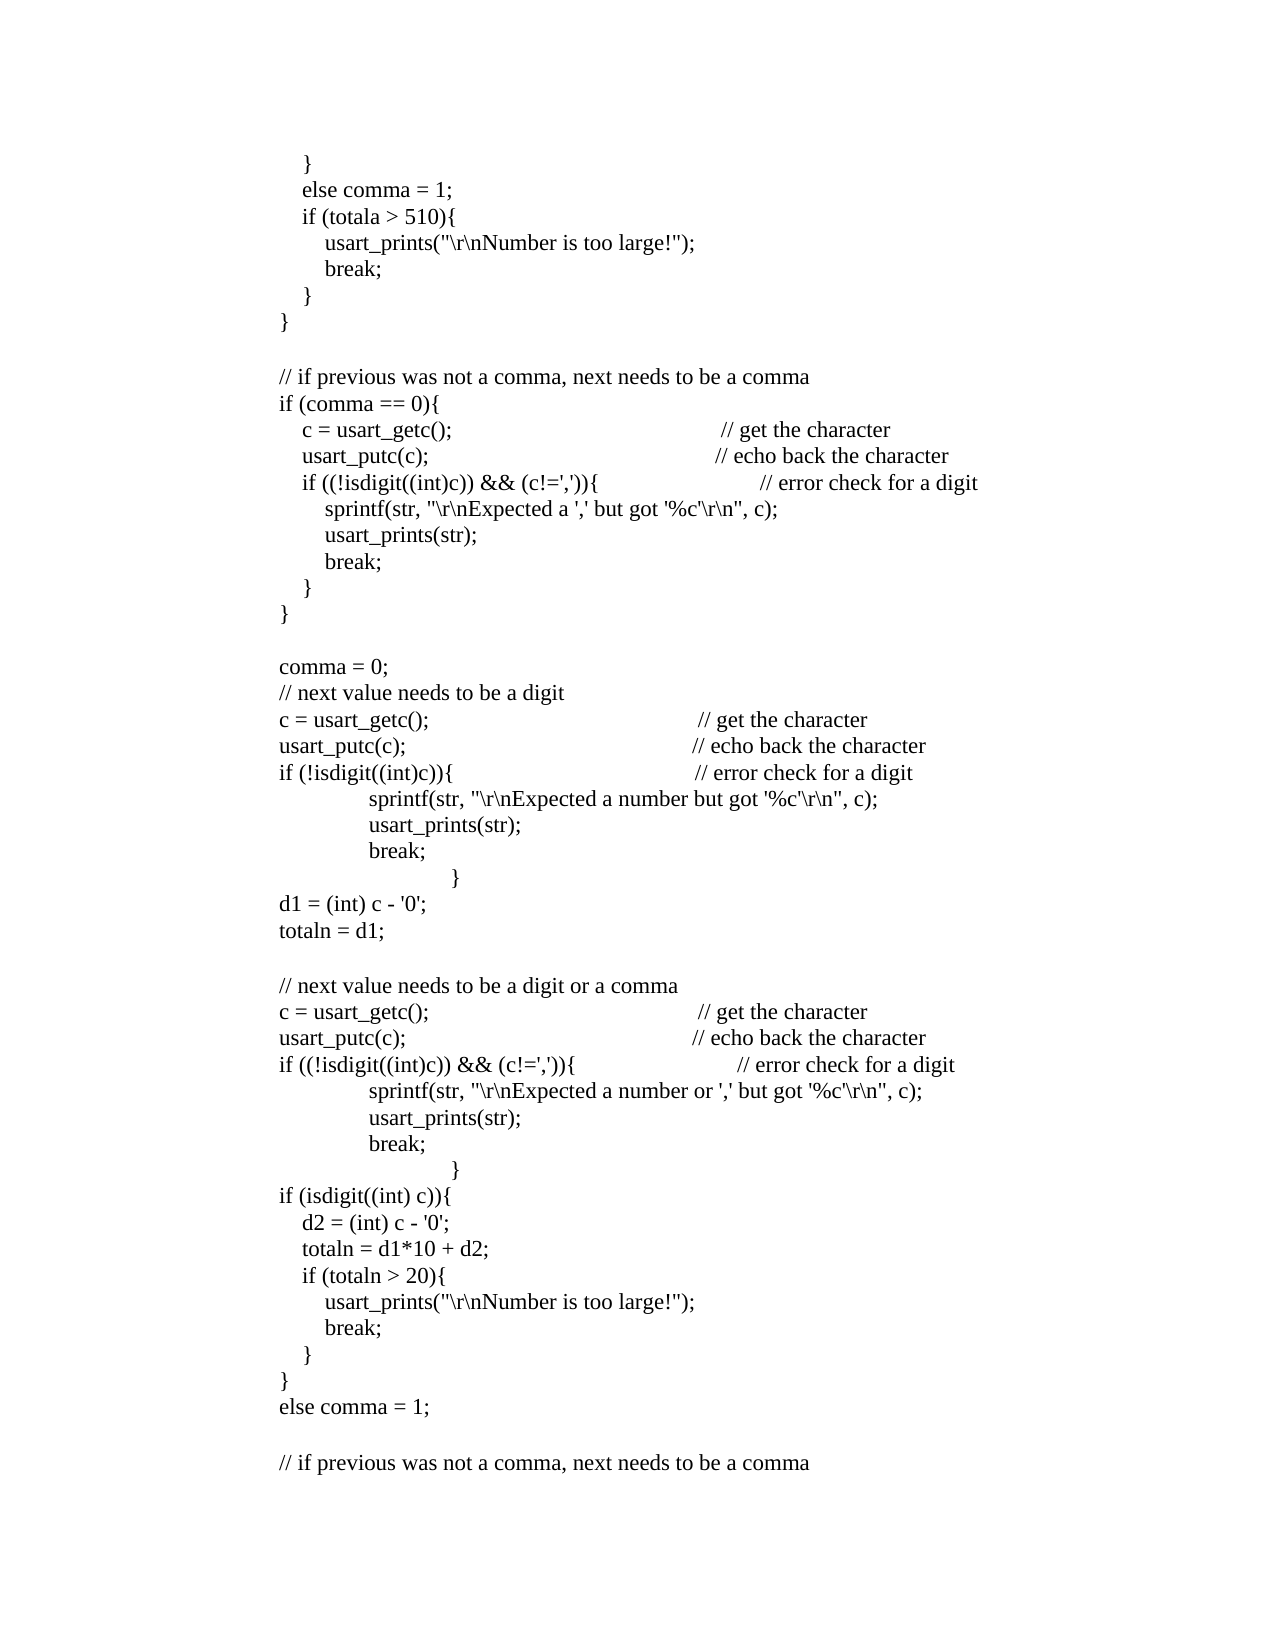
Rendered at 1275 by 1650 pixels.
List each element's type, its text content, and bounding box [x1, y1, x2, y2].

text sprintf(str, "\r\nExpected a ',' but got '%c'\r\n", c); [187, 495, 1125, 521]
text usart_prints("\r\nNumber is too large!"); [187, 229, 1125, 255]
text c = usart_getc(); // get the character [187, 706, 1125, 732]
text d2 = (int) c - '0'; [187, 1209, 1125, 1235]
text usart_prints(str); [187, 521, 1125, 548]
text sprintf(str, "\r\nExpected a number but got '%c'\r\n", c); [187, 785, 1125, 811]
text } [187, 600, 1125, 627]
text // next value needs to be a digit [187, 679, 1125, 706]
text c = usart_getc(); // get the character [187, 998, 1125, 1024]
text usart_prints(str); [187, 1103, 1125, 1130]
text if (!isdigit((int)c)){ // error check for a digit [187, 758, 1125, 785]
text } [187, 574, 1125, 600]
text } [187, 282, 1125, 308]
text if (comma == 0){ [187, 389, 1125, 416]
text usart_putc(c); // echo back the character [187, 442, 1125, 469]
text break; [187, 1314, 1125, 1341]
text break; [187, 838, 1125, 864]
text else comma = 1; [187, 1393, 1125, 1420]
text c = usart_getc(); // get the character [187, 416, 1125, 442]
text break; [187, 548, 1125, 574]
text } [187, 1156, 1125, 1183]
text comma = 0; [187, 653, 1125, 679]
text usart_prints(str); [187, 811, 1125, 838]
text sprintf(str, "\r\nExpected a number or ',' but got '%c'\r\n", c); [187, 1077, 1125, 1103]
text } [187, 308, 1125, 334]
text if (isdigit((int) c)){ [187, 1183, 1125, 1209]
text // next value needs to be a digit or a comma [187, 972, 1125, 998]
text if (totala > 510){ [187, 203, 1125, 229]
text totaln = d1; [187, 917, 1125, 943]
text if (totaln > 20){ [187, 1262, 1125, 1288]
text totaln = d1*10 + d2; [187, 1235, 1125, 1262]
text break; [187, 1130, 1125, 1156]
text } [187, 1341, 1125, 1367]
text else comma = 1; [187, 176, 1125, 203]
text } [187, 150, 1125, 176]
text } [187, 1367, 1125, 1393]
text // if previous was not a comma, next needs to be a comma [187, 1448, 1125, 1475]
text // if previous was not a comma, next needs to be a comma [187, 363, 1125, 389]
text if ((!isdigit((int)c)) && (c!=',')){ // error check for a digit [187, 469, 1125, 495]
text usart_prints("\r\nNumber is too large!"); [187, 1288, 1125, 1314]
text } [187, 864, 1125, 890]
text if ((!isdigit((int)c)) && (c!=',')){ // error check for a digit [187, 1051, 1125, 1077]
text d1 = (int) c - '0'; [187, 890, 1125, 917]
text usart_putc(c); // echo back the character [187, 732, 1125, 758]
text usart_putc(c); // echo back the character [187, 1024, 1125, 1051]
text break; [187, 255, 1125, 282]
